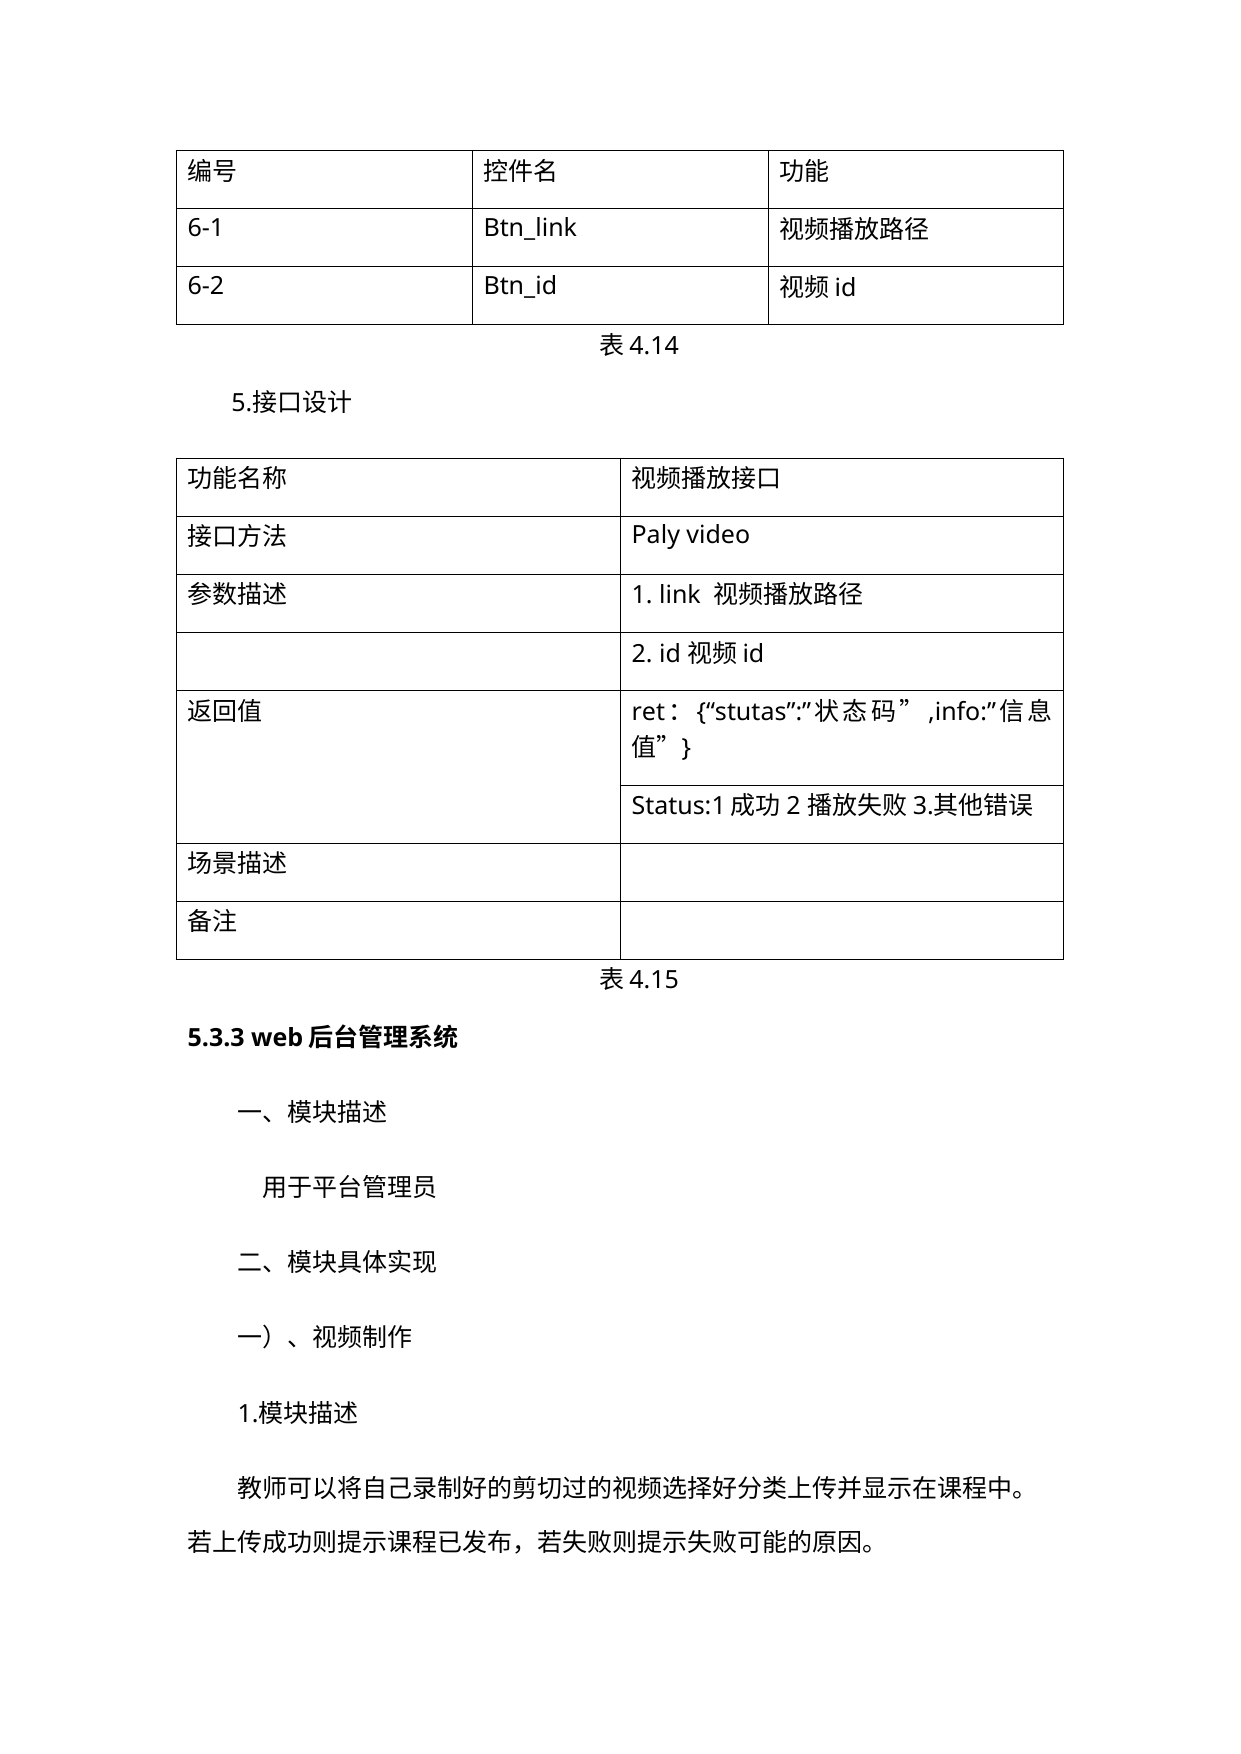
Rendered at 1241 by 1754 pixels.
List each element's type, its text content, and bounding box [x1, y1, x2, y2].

table_cell 1. link 视频播放路径 [621, 575, 1063, 632]
table_cell 视频id [769, 267, 1063, 324]
table_cell 视频播放路径 [769, 209, 1063, 266]
table_header 视频播放接口 [621, 459, 1063, 516]
table_header 功能名称 [177, 459, 620, 516]
text 一、模块描述 [187, 1092, 1053, 1128]
text 一）、视频制作 [187, 1318, 1053, 1354]
table_cell Status:1成功 2 播放失败 3.其他错误 [621, 786, 1063, 843]
text 1.模块描述 [187, 1393, 1053, 1429]
table_cell [177, 633, 620, 690]
table_cell 接口方法 [177, 517, 620, 574]
table_header 编号 [177, 151, 472, 208]
text 用于平台管理员 [187, 1167, 1053, 1204]
text 5.接口设计 [225, 382, 1053, 419]
table_cell Btn_id [473, 267, 768, 324]
table_cell Paly video [621, 517, 1063, 574]
text 二、模块具体实现 [187, 1243, 1053, 1279]
text 表4.15 [225, 960, 1053, 996]
text 表4.14 [225, 325, 1053, 362]
table_cell [621, 902, 1063, 959]
table_cell [621, 844, 1063, 901]
text 5.3.3 web后台管理系统 [187, 1017, 1053, 1053]
table_cell Btn_link [473, 209, 768, 266]
table_cell ret：{“stutas”:”状态码”,info:”信息值”} [621, 691, 1063, 784]
table_cell 返回值 [177, 691, 620, 843]
table_cell 备注 [177, 902, 620, 959]
table_cell 参数描述 [177, 575, 620, 632]
table_header 控件名 [473, 151, 768, 208]
table_cell 2. id 视频id [621, 633, 1063, 690]
text 教师可以将自己录制好的剪切过的视频选择好分类上传并显示在课程中。若上传成功则提示课程已发布，若失败则提示失败可能的原因。 [187, 1468, 1053, 1559]
table_cell 6-2 [177, 267, 472, 324]
table_header 功能 [769, 151, 1063, 208]
table_cell 场景描述 [177, 844, 620, 901]
table_cell 6-1 [177, 209, 472, 266]
